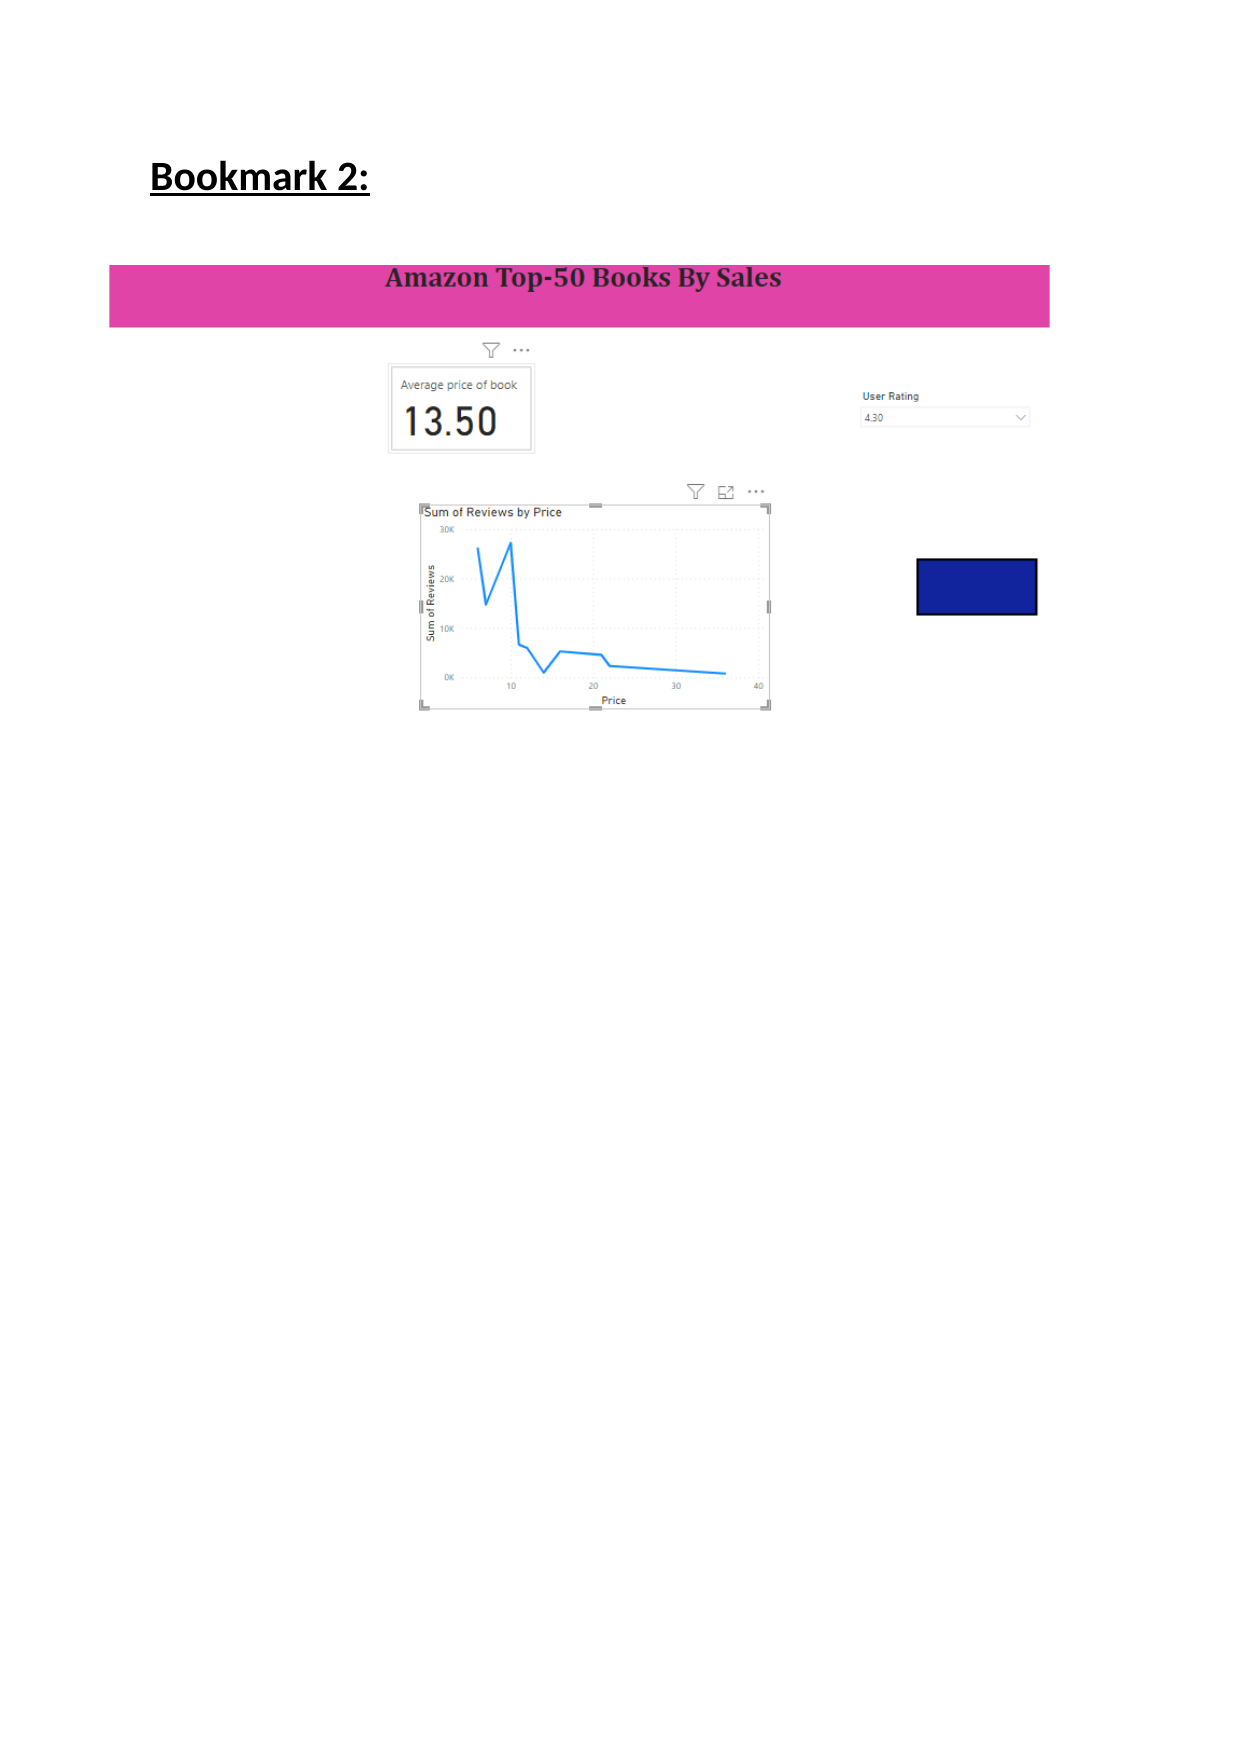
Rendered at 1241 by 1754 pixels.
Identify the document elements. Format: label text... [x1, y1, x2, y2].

text Bookmark 2: [150, 150, 1090, 201]
picture [109, 265, 1050, 785]
